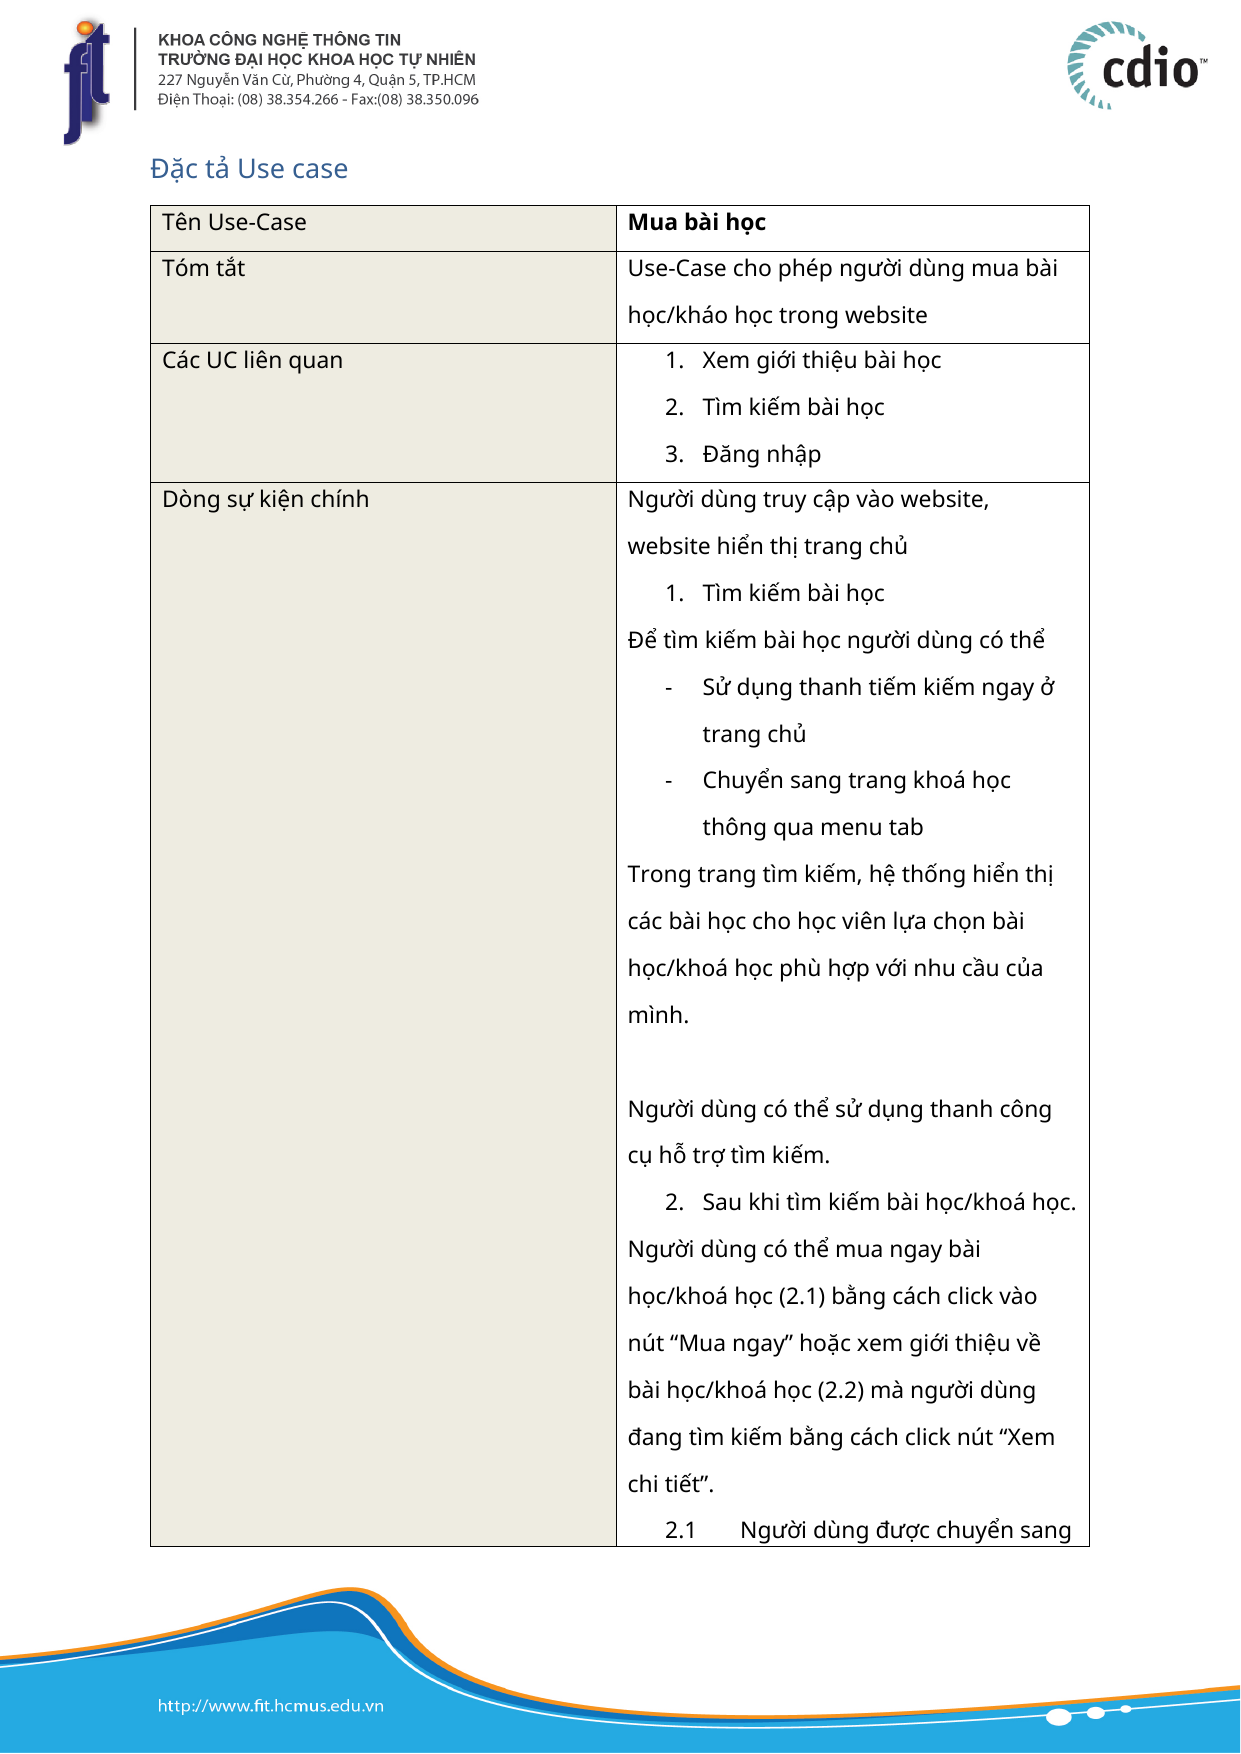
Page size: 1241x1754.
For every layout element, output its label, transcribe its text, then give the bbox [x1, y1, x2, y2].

table_cell Use-Case cho phép người dùng mua bài học/kháo học trong website [617, 252, 1089, 343]
picture [0, 1584, 1241, 1753]
table_cell Dòng sự kiện chính [151, 483, 616, 1546]
table_cell Các UC liên quan [151, 344, 616, 482]
table_header Mua bài học [617, 206, 1089, 251]
table_cell Xem giới thiệu bài học Tìm kiếm bài học Đăng nhập [617, 344, 1089, 482]
table_cell Tóm tắt [151, 252, 616, 343]
subtitle Đặc tả Use case [150, 150, 1090, 187]
picture [40, 10, 1220, 169]
table_header Tên Use-Case [151, 206, 616, 251]
